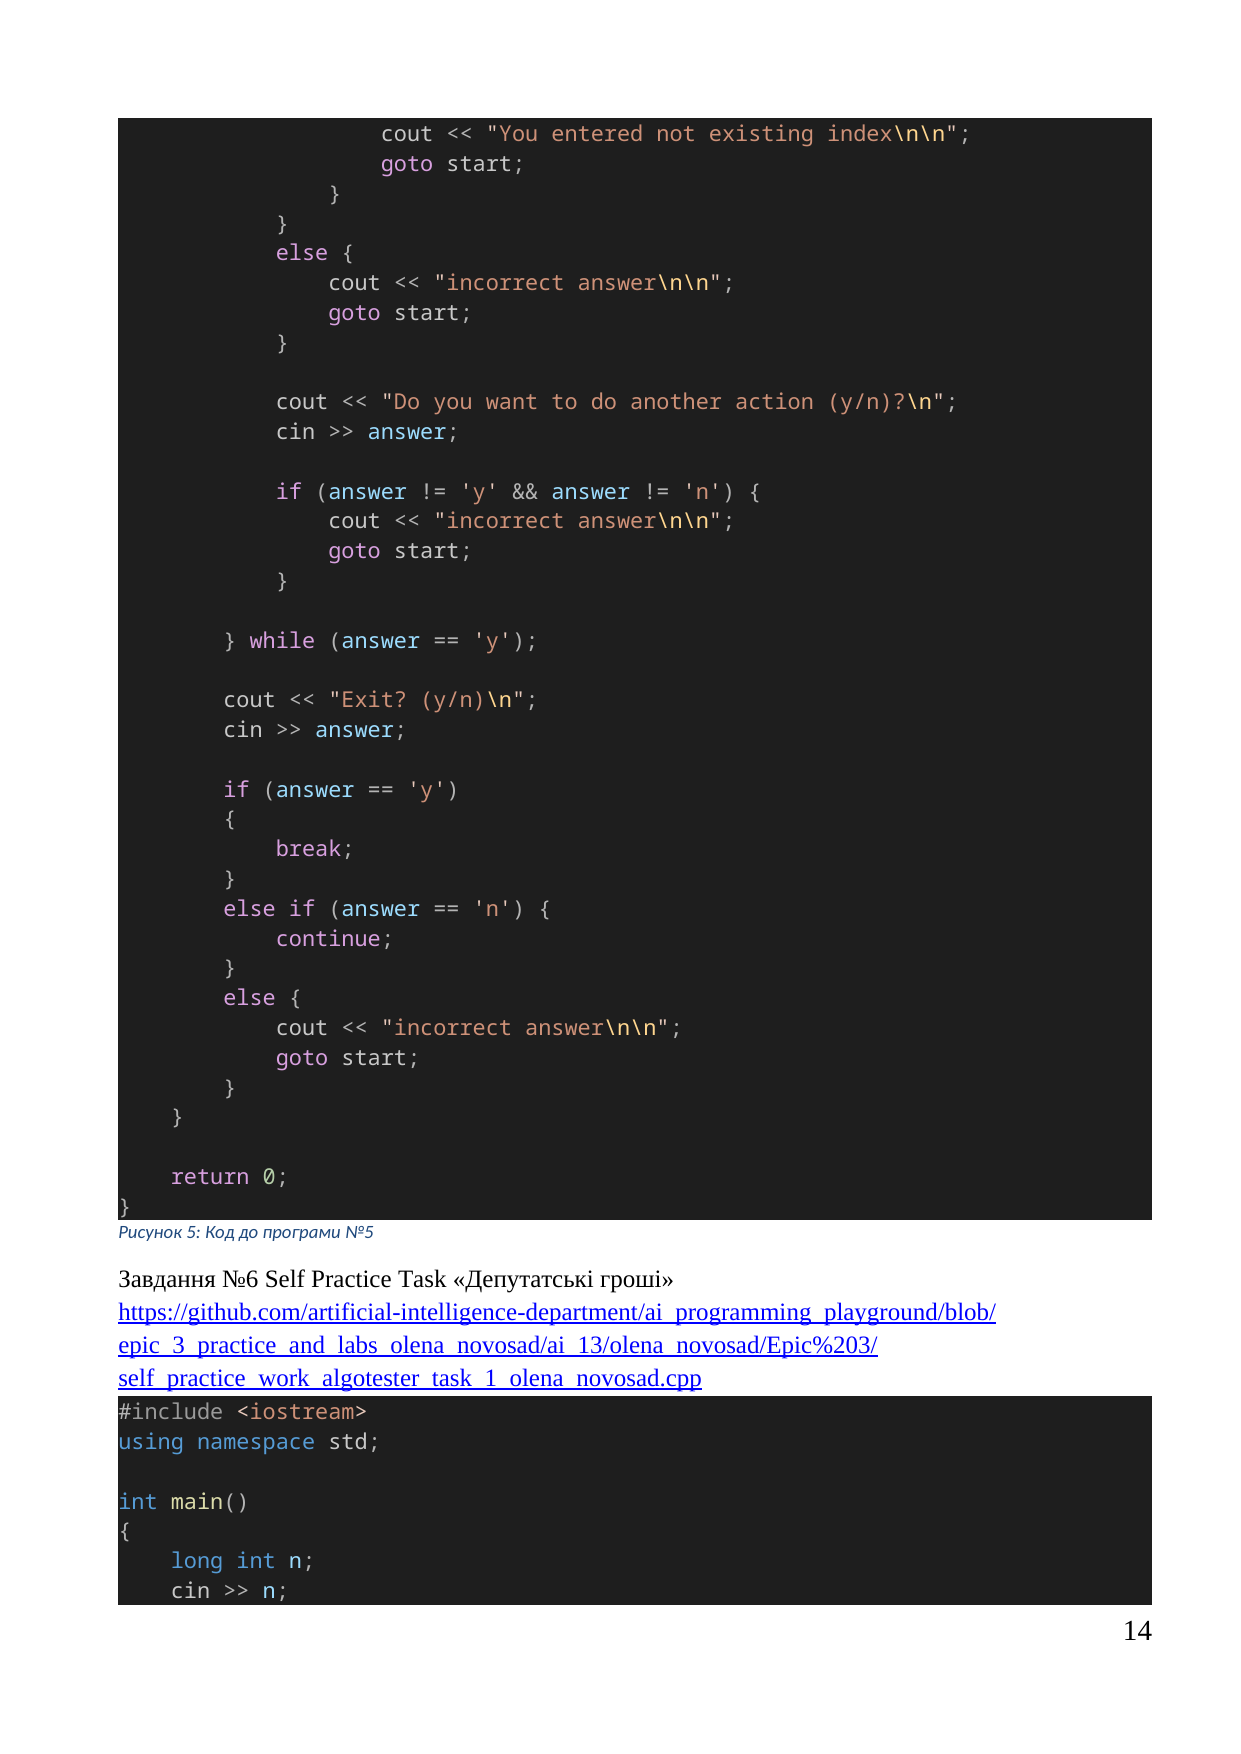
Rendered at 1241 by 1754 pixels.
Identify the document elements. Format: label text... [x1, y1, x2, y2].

text cout << "incorrect answer\n\n"; [118, 1012, 1152, 1042]
text Рисунок 5: Код до програми №5 [118, 1220, 1152, 1243]
text long int n; [118, 1545, 1152, 1575]
text return 0; [118, 1161, 1152, 1191]
text goto start; [118, 1042, 1152, 1071]
text cout << "You entered not existing index\n\n"; [118, 118, 1152, 148]
text if (answer == 'y') [118, 773, 1152, 803]
text break; [118, 833, 1152, 863]
text cout << "incorrect answer\n\n"; [118, 505, 1152, 535]
text cout << "Exit? (y/n)\n"; [118, 684, 1152, 714]
text else if (answer == 'n') { [118, 893, 1152, 922]
text using namespace std; [118, 1426, 1152, 1456]
text cin >> n; [118, 1575, 1152, 1605]
text #include <iostream> [118, 1396, 1152, 1426]
text } [118, 1191, 1152, 1220]
text else { [118, 982, 1152, 1012]
text } [118, 1101, 1152, 1131]
text cin >> answer; [118, 714, 1152, 744]
text continue; [118, 922, 1152, 952]
text { [118, 1515, 1152, 1545]
text } while (answer == 'y'); [118, 624, 1152, 654]
text https://github.com/artificial-intelligence-department/ai_programming_playground/blob/epic_3_practice_and_labs_olena_novosad/ai_13/olena_novosad/Epic%203/self_practice_work_algotester_task_1_olena_novosad.cpp [118, 1297, 1152, 1392]
text { [118, 803, 1152, 833]
text goto start; [118, 297, 1152, 327]
text goto start; [118, 148, 1152, 178]
text } [118, 952, 1152, 982]
text } [118, 327, 1152, 356]
text } [118, 1071, 1152, 1101]
text Завдання №6 Self Practice Task «Депутатські гроші» [118, 1264, 1152, 1293]
text } [118, 178, 1152, 207]
text } [118, 207, 1152, 237]
text goto start; [118, 535, 1152, 565]
text if (answer != 'y' && answer != 'n') { [118, 476, 1152, 505]
text else { [118, 237, 1152, 267]
text cout << "incorrect answer\n\n"; [118, 267, 1152, 297]
text } [118, 565, 1152, 595]
text int main() [118, 1486, 1152, 1515]
text cin >> answer; [118, 416, 1152, 446]
text } [118, 863, 1152, 893]
text cout << "Do you want to do another action (y/n)?\n"; [118, 386, 1152, 416]
